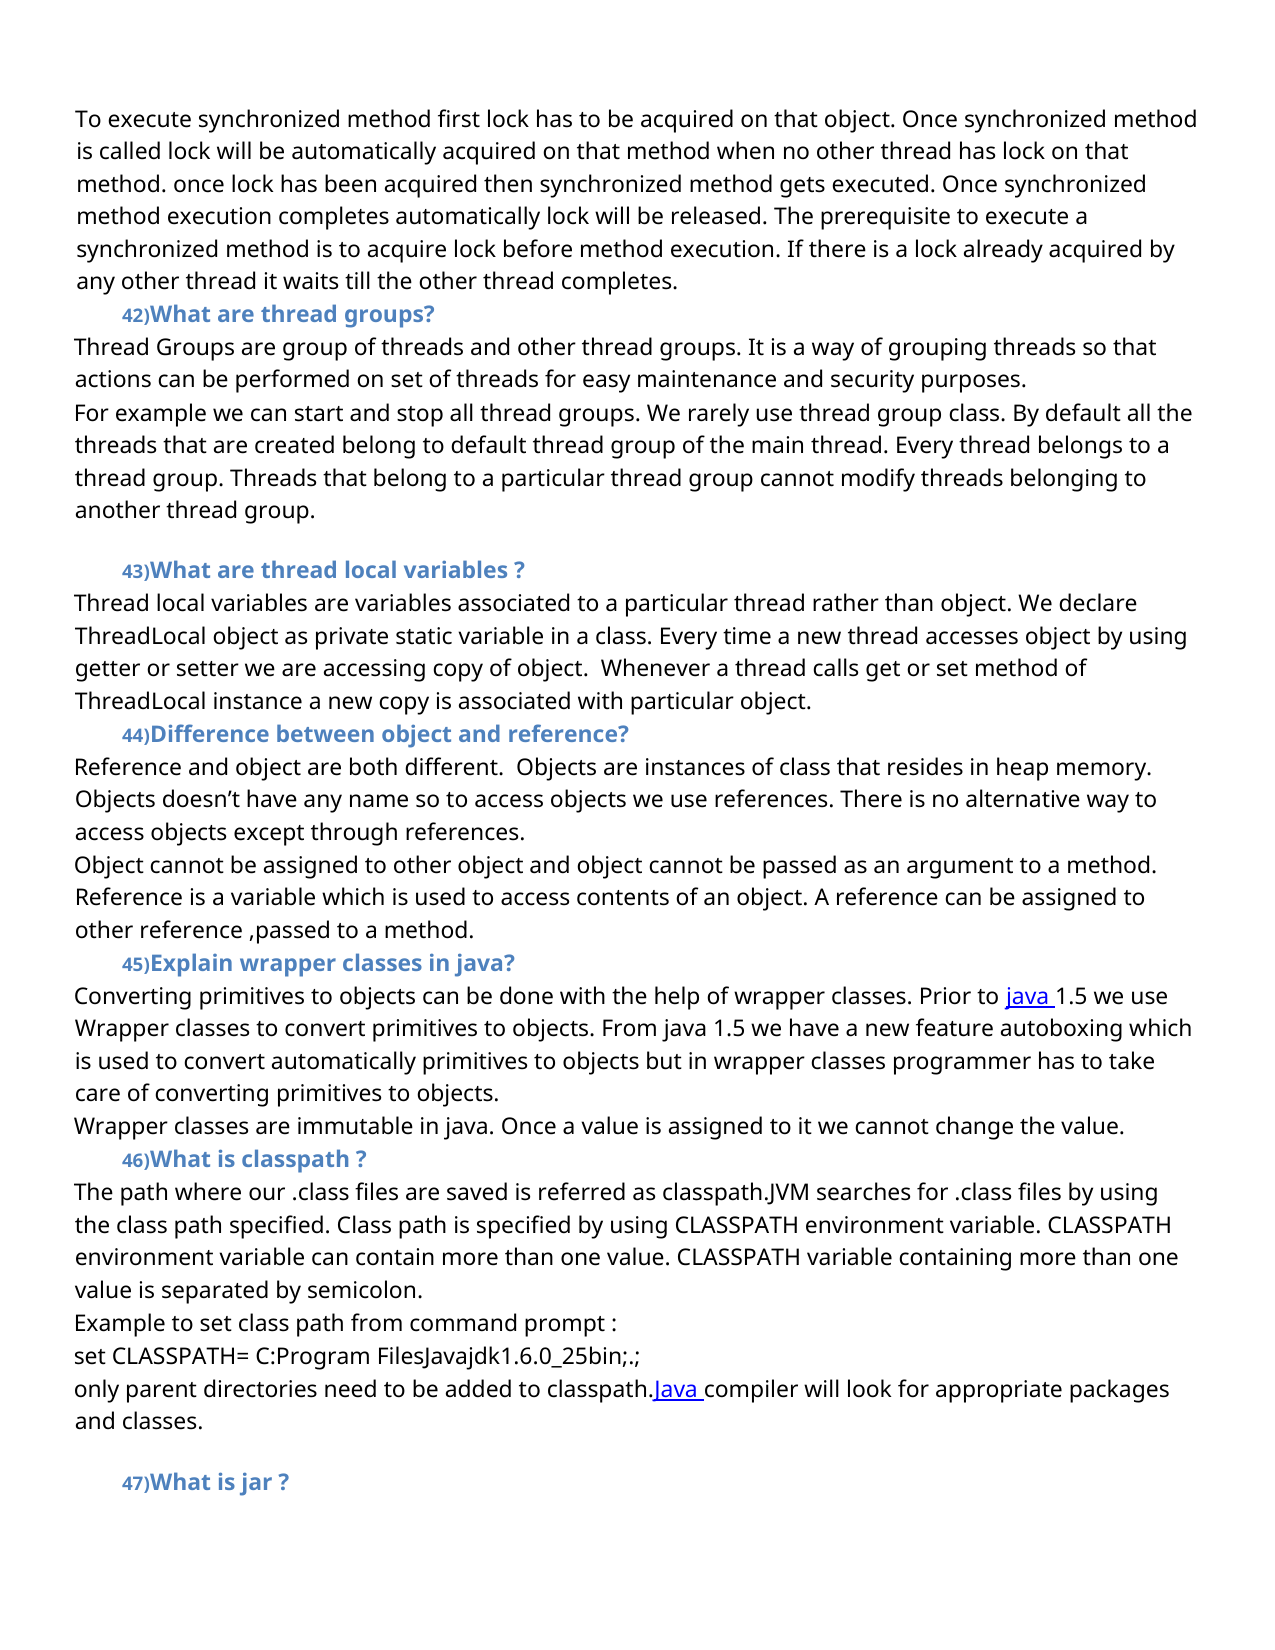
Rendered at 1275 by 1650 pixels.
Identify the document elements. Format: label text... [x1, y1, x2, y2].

text To execute synchronized method first lock has to be acquired on that object. Once synchronized method is called lock will be automatically acquired on that method when no other thread has lock on that method. once lock has been acquired then synchronized method gets executed. Once synchronized method execution completes automatically lock will be released. The prerequisite to execute a synchronized method is to acquire lock before method execution. If there is a lock already acquired by any other thread it waits till the other thread completes. [75, 102, 1200, 296]
text The path where our .class files are saved is referred as classpath.JVM searches for .class files by using the class path specified. Class path is specified by using CLASSPATH environment variable. CLASSPATH environment variable can contain more than one value. CLASSPATH variable containing more than one value is separated by semicolon. [73, 1176, 1200, 1305]
list What is jar ? [122, 1466, 1200, 1497]
list Explain wrapper classes in java? [122, 947, 1200, 978]
text Reference and object are both different. Objects are instances of class that resides in heap memory. Objects doesn’t have any name so to access objects we use references. There is no alternative way to access objects except through references. [73, 751, 1200, 847]
text only parent directories need to be added to classpath.Java compiler will look for appropriate packages and classes. [73, 1373, 1200, 1437]
list Difference between object and reference? [122, 718, 1200, 749]
text Thread local variables are variables associated to a particular thread rather than object. We declare ThreadLocal object as private static variable in a class. Every time a new thread accesses object by using getter or setter we are accessing copy of object. Whenever a thread calls get or set method of ThreadLocal instance a new copy is associated with particular object. [73, 587, 1200, 716]
text set CLASSPATH= C:Program FilesJavajdk1.6.0_25bin;.; [73, 1340, 1200, 1371]
text Converting primitives to objects can be done with the help of wrapper classes. Prior to java 1.5 we use Wrapper classes to convert primitives to objects. From java 1.5 we have a new feature autoboxing which is used to convert automatically primitives to objects but in wrapper classes programmer has to take care of converting primitives to objects. [73, 980, 1200, 1108]
text Object cannot be assigned to other object and object cannot be passed as an argument to a method. Reference is a variable which is used to access contents of an object. A reference can be assigned to other reference ,passed to a method. [73, 849, 1200, 945]
list What are thread local variables ? [122, 554, 1200, 586]
list What is classpath ? [122, 1143, 1200, 1174]
text Thread Groups are group of threads and other thread groups. It is a way of grouping threads so that actions can be performed on set of threads for easy maintenance and security purposes. [73, 331, 1200, 395]
text For example we can start and stop all thread groups. We rarely use thread group class. By default all the threads that are created belong to default thread group of the main thread. Every thread belongs to a thread group. Threads that belong to a particular thread group cannot modify threads belonging to another thread group. [73, 396, 1200, 525]
list What are thread groups? [122, 298, 1200, 329]
text Wrapper classes are immutable in java. Once a value is assigned to it we cannot change the value. [73, 1110, 1200, 1142]
text Example to set class path from command prompt : [73, 1307, 1200, 1338]
